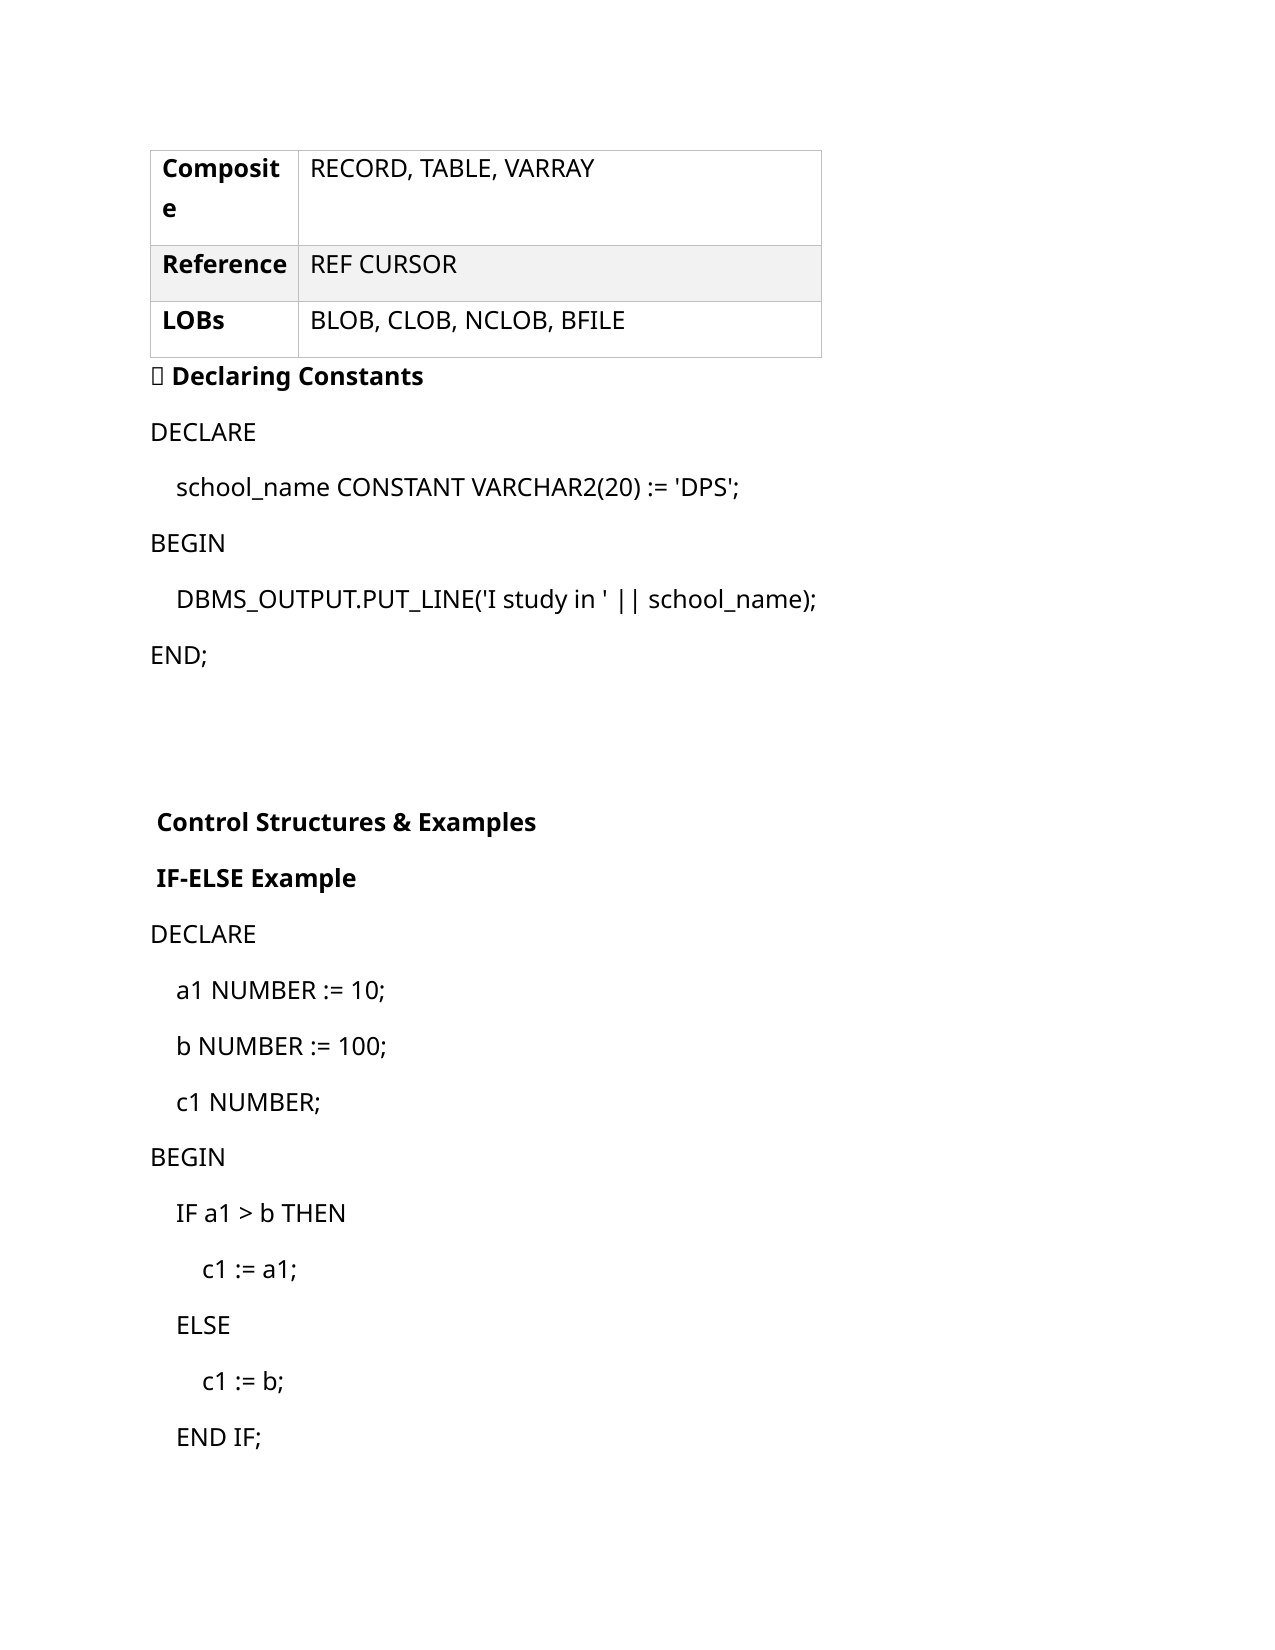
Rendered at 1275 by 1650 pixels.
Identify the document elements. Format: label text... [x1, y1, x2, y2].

table_cell RECORD, TABLE, VARRAY [299, 151, 821, 245]
text a1 NUMBER := 10; [150, 972, 1125, 1007]
table_cell BLOB, CLOB, NCLOB, BFILE [299, 302, 821, 357]
text c1 := b; [150, 1363, 1125, 1397]
text END IF; [150, 1419, 1125, 1453]
text c1 NUMBER; [150, 1084, 1125, 1118]
text b NUMBER := 100; [150, 1028, 1125, 1062]
table_cell LOBs [151, 302, 298, 357]
text 🔹 Declaring Constants [150, 358, 1125, 392]
text BEGIN [150, 1140, 1125, 1174]
text END; [150, 637, 1125, 672]
text ELSE [150, 1307, 1125, 1342]
table_cell Reference [151, 246, 298, 301]
text DBMS_OUTPUT.PUT_LINE('I study in ' || school_name); [150, 582, 1125, 616]
table_cell Composite [151, 151, 298, 245]
table_cell REF CURSOR [299, 246, 821, 301]
text IF-ELSE Example [150, 861, 1125, 895]
text DECLARE [150, 414, 1125, 448]
text BEGIN [150, 526, 1125, 560]
text c1 := a1; [150, 1252, 1125, 1286]
text DECLARE [150, 917, 1125, 951]
text IF a1 > b THEN [150, 1196, 1125, 1230]
text school_name CONSTANT VARCHAR2(20) := 'DPS'; [150, 470, 1125, 504]
text Control Structures & Examples [150, 805, 1125, 839]
